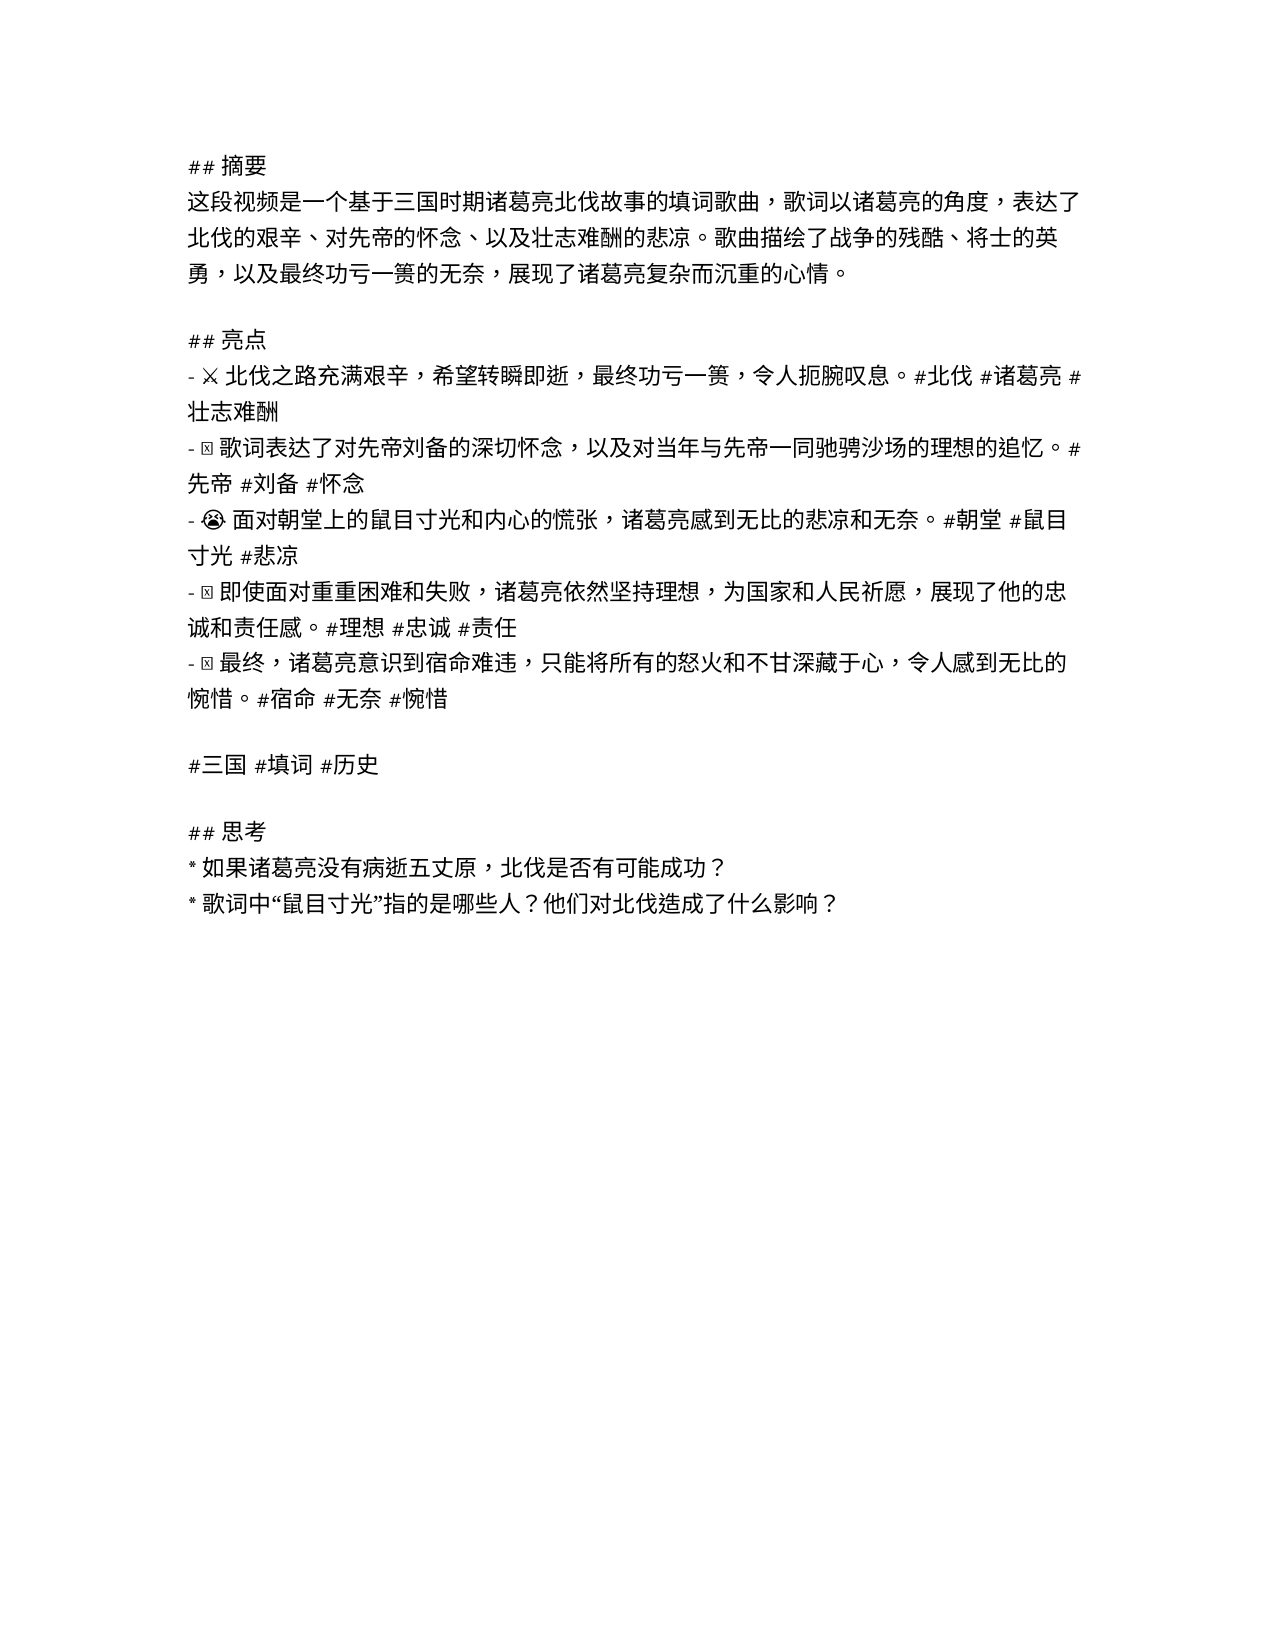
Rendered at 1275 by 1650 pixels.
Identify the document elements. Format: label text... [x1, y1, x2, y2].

text ## 摘要 这段视频是一个基于三国时期诸葛亮北伐故事的填词歌曲，歌词以诸葛亮的角度，表达了北伐的艰辛、对先帝的怀念、以及壮志难酬的悲凉。歌曲描绘了战争的残酷、将士的英勇，以及最终功亏一篑的无奈，展现了诸葛亮复杂而沉重的心情。 ## 亮点 - ⚔️ 北伐之路充满艰辛，希望转瞬即逝，最终功亏一篑，令人扼腕叹息。#北伐 #诸葛亮 #壮志难酬 - 🥺 歌词表达了对先帝刘备的深切怀念，以及对当年与先帝一同驰骋沙场的理想的追忆。#先帝 #刘备 #怀念 - 😭 面对朝堂上的鼠目寸光和内心的慌张，诸葛亮感到无比的悲凉和无奈。#朝堂 #鼠目寸光 #悲凉 - 💪 即使面对重重困难和失败，诸葛亮依然坚持理想，为国家和人民祈愿，展现了他的忠诚和责任感。#理想 #忠诚 #责任 - 💔 最终，诸葛亮意识到宿命难违，只能将所有的怒火和不甘深藏于心，令人感到无比的惋惜。#宿命 #无奈 #惋惜 #三国 #填词 #历史 ## 思考 * 如果诸葛亮没有病逝五丈原，北伐是否有可能成功？ * 歌词中“鼠目寸光”指的是哪些人？他们对北伐造成了什么影响？ [187, 150, 1087, 949]
